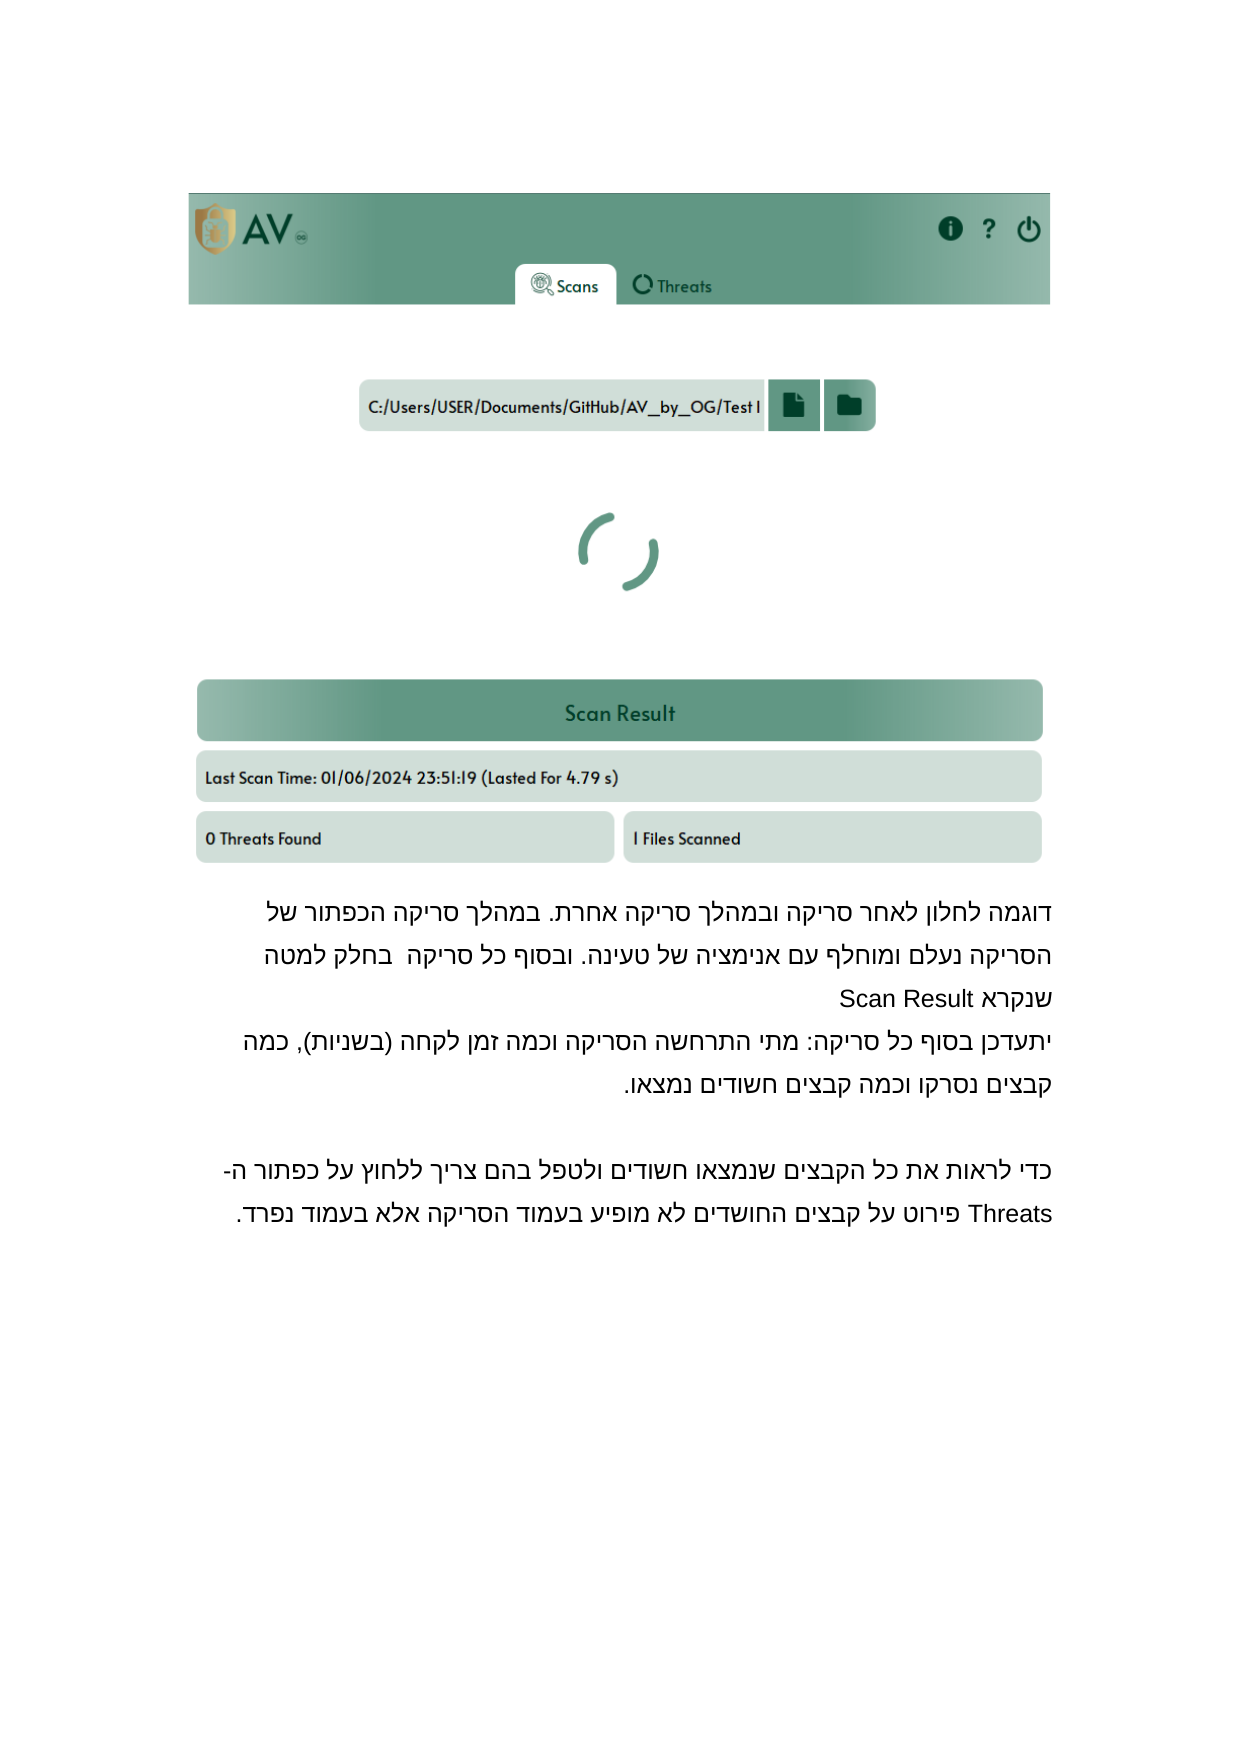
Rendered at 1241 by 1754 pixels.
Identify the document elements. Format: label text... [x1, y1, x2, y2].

text כדי לראות את כל הקבצים שנמצאו חשודים ולטפל בהם צריך ללחוץ על כפתור ה- Threats פירוט על קבצים החושדים לא מופיע בעמוד הסריקה אלא בעמוד נפרד. [187, 1156, 1053, 1228]
text יתעדכן בסוף כל סריקה: מתי התרחשה הסריקה וכמה זמן לקחה (בשניות), כמה קבצים נסרקו וכמה קבצים חשודים נמצאו. [187, 1027, 1053, 1099]
picture [187, 193, 1050, 872]
